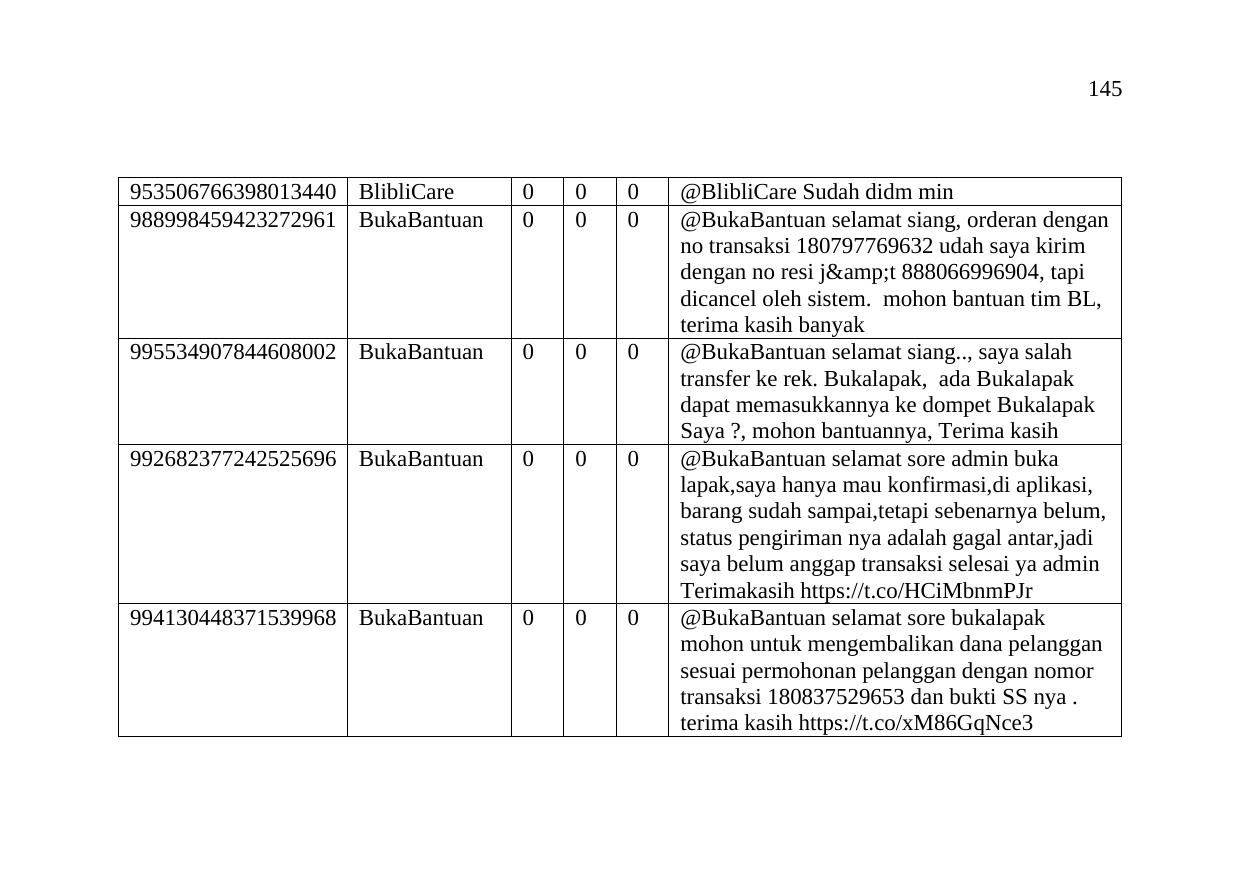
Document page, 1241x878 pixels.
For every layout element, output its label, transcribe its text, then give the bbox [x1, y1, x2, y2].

table_cell 0 [564, 604, 616, 736]
table_cell 0 [617, 178, 668, 204]
table_cell @BukaBantuan selamat siang.., saya salah transfer ke rek. Bukalapak, ada Bukalapak dapat memasukkannya ke dompet Bukalapak Saya ?, mohon bantuannya, Terima kasih [669, 339, 1121, 444]
table_cell 994130448371539968 [119, 604, 347, 736]
table_cell 0 [617, 339, 668, 444]
table_cell BukaBantuan [348, 604, 511, 736]
table_cell 0 [512, 178, 563, 204]
table_cell 0 [564, 339, 616, 444]
table_cell 0 [564, 206, 616, 337]
table_cell BukaBantuan [348, 206, 511, 337]
table_cell 0 [512, 339, 563, 444]
table_cell 995534907844608002 [119, 339, 347, 444]
table_cell @BlibliCare Sudah didm min [669, 178, 1121, 204]
table_cell 0 [617, 206, 668, 337]
table_cell 0 [617, 445, 668, 603]
table_cell 0 [512, 206, 563, 337]
table_cell BlibliCare [348, 178, 511, 204]
table_cell 953506766398013440 [119, 178, 347, 204]
table_cell BukaBantuan [348, 445, 511, 603]
table_cell 988998459423272961 [119, 206, 347, 337]
table_cell 0 [564, 178, 616, 204]
table_cell BukaBantuan [348, 339, 511, 444]
table_cell @BukaBantuan selamat sore admin buka lapak,saya hanya mau konfirmasi,di aplikasi, barang sudah sampai,tetapi sebenarnya belum, status pengiriman nya adalah gagal antar,jadi saya belum anggap transaksi selesai ya admin Terimakasih https://t.co/HCiMbnmPJr [669, 445, 1121, 603]
table_cell @BukaBantuan selamat sore bukalapak mohon untuk mengembalikan dana pelanggan sesuai permohonan pelanggan dengan nomor transaksi 180837529653 dan bukti SS nya . terima kasih https://t.co/xM86GqNce3 [669, 604, 1121, 736]
table_cell 992682377242525696 [119, 445, 347, 603]
table_cell 0 [512, 445, 563, 603]
table_cell 0 [617, 604, 668, 736]
table_cell 0 [512, 604, 563, 736]
table_cell @BukaBantuan selamat siang, orderan dengan no transaksi 180797769632 udah saya kirim dengan no resi j&amp;t 888066996904, tapi dicancel oleh sistem. mohon bantuan tim BL, terima kasih banyak [669, 206, 1121, 337]
table_cell 0 [564, 445, 616, 603]
